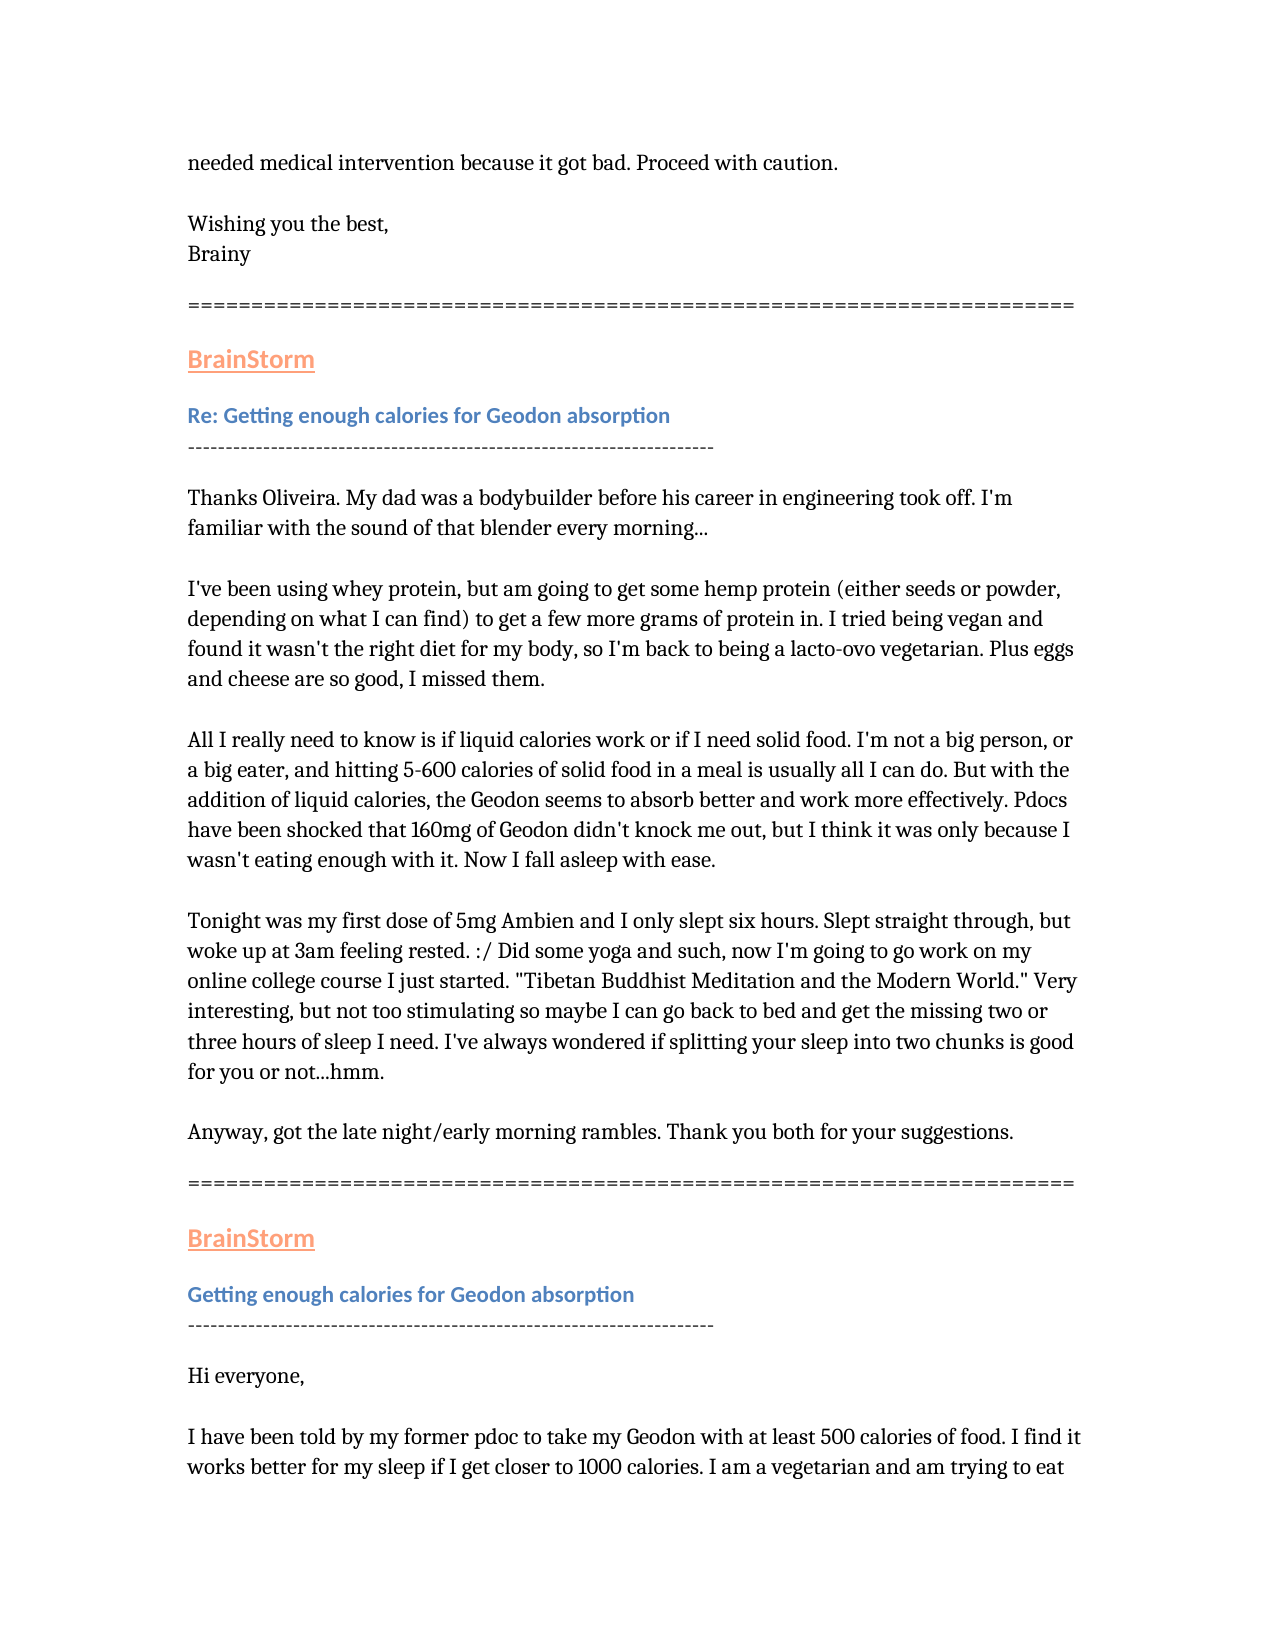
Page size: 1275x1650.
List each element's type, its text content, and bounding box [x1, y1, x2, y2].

text ====================================================================== [187, 1170, 1087, 1196]
subtitle Re: Getting enough calories for Geodon absorption [187, 401, 1087, 429]
text Thanks Oliveira. My dad was a bodybuilder before his career in engineering took off. I'm familiar with the sound of that blender every morning... I've been using whey protein, but am going to get some hemp protein (either seeds or powder, depending on what I can find) to get a few more grams of protein in. I tried being vegan and found it wasn't the right diet for my body, so I'm back to being a lacto-ovo vegetarian. Plus eggs and cheese are so good, I missed them. All I really need to know is if liquid calories work or if I need solid food. I'm not a big person, or a big eater, and hitting 5-600 calories of solid food in a meal is usually all I can do. But with the addition of liquid calories, the Geodon seems to absorb better and work more effectively. Pdocs have been shocked that 160mg of Geodon didn't knock me out, but I think it was only because I wasn't eating enough with it. Now I fall asleep with ease. Tonight was my first dose of 5mg Ambien and I only slept six hours. Slept straight through, but woke up at 3am feeling rested. :/ Did some yoga and such, now I'm going to go work on my online college course I just started. "Tibetan Buddhist Meditation and the Modern World." Very interesting, but not too stimulating so maybe I can go back to bed and get the missing two or three hours of sleep I need. I've always wondered if splitting your sleep into two chunks is good for you or not...hmm. Anyway, got the late night/early morning rambles. Thank you both for your suggestions. [187, 485, 1087, 1145]
subtitle Getting enough calories for Geodon absorption [187, 1280, 1087, 1308]
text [187, 150, 1087, 267]
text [187, 1363, 1087, 1480]
subtitle BrainStorm [187, 1221, 1087, 1254]
text ---------------------------------------------------------------------- [187, 434, 1087, 460]
text ====================================================================== [187, 292, 1087, 318]
subtitle BrainStorm [187, 343, 1087, 376]
text ---------------------------------------------------------------------- [187, 1312, 1087, 1338]
